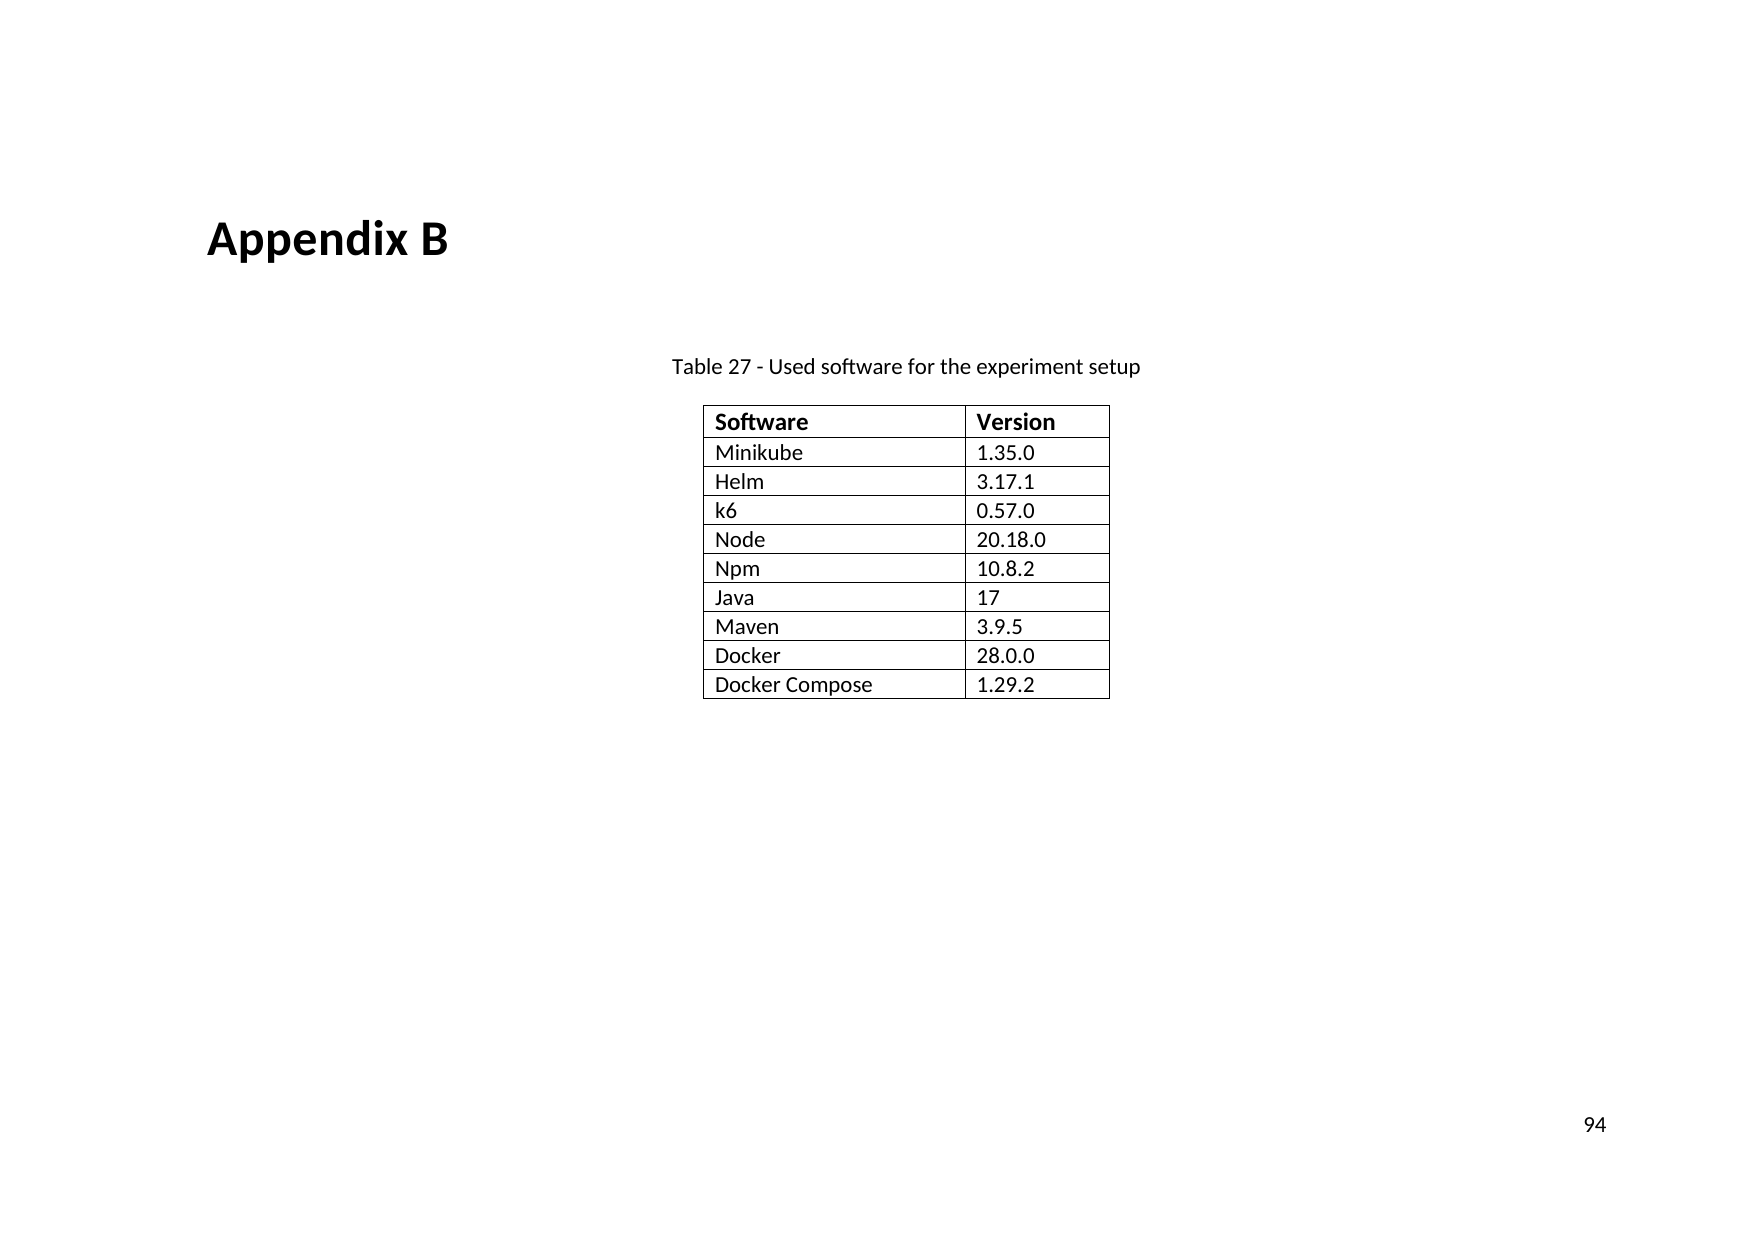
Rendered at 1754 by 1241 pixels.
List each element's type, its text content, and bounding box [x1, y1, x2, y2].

table_cell 10.8.2 [966, 554, 1109, 582]
table_cell 20.18.0 [966, 525, 1109, 553]
table_cell 3.17.1 [966, 467, 1109, 495]
table_cell 1.29.2 [966, 670, 1109, 698]
table_cell 1.35.0 [966, 438, 1109, 466]
table_cell k6 [704, 496, 965, 524]
table_cell 0.57.0 [966, 496, 1109, 524]
table_cell Helm [704, 467, 965, 495]
text Table 27 - Used software for the experiment setup [207, 352, 1606, 380]
table_cell Node [704, 525, 965, 553]
table_cell 17 [966, 583, 1109, 611]
table_cell 3.9.5 [966, 612, 1109, 640]
table_cell Maven [704, 612, 965, 640]
table_cell Minikube [704, 438, 965, 466]
table_cell Docker [704, 641, 965, 669]
table_cell Npm [704, 554, 965, 582]
table_cell 28.0.0 [966, 641, 1109, 669]
table_header Version [966, 406, 1109, 437]
table_header Software [704, 406, 965, 437]
table_cell Java [704, 583, 965, 611]
table_cell Docker Compose [704, 670, 965, 698]
title Appendix B [207, 207, 1606, 268]
